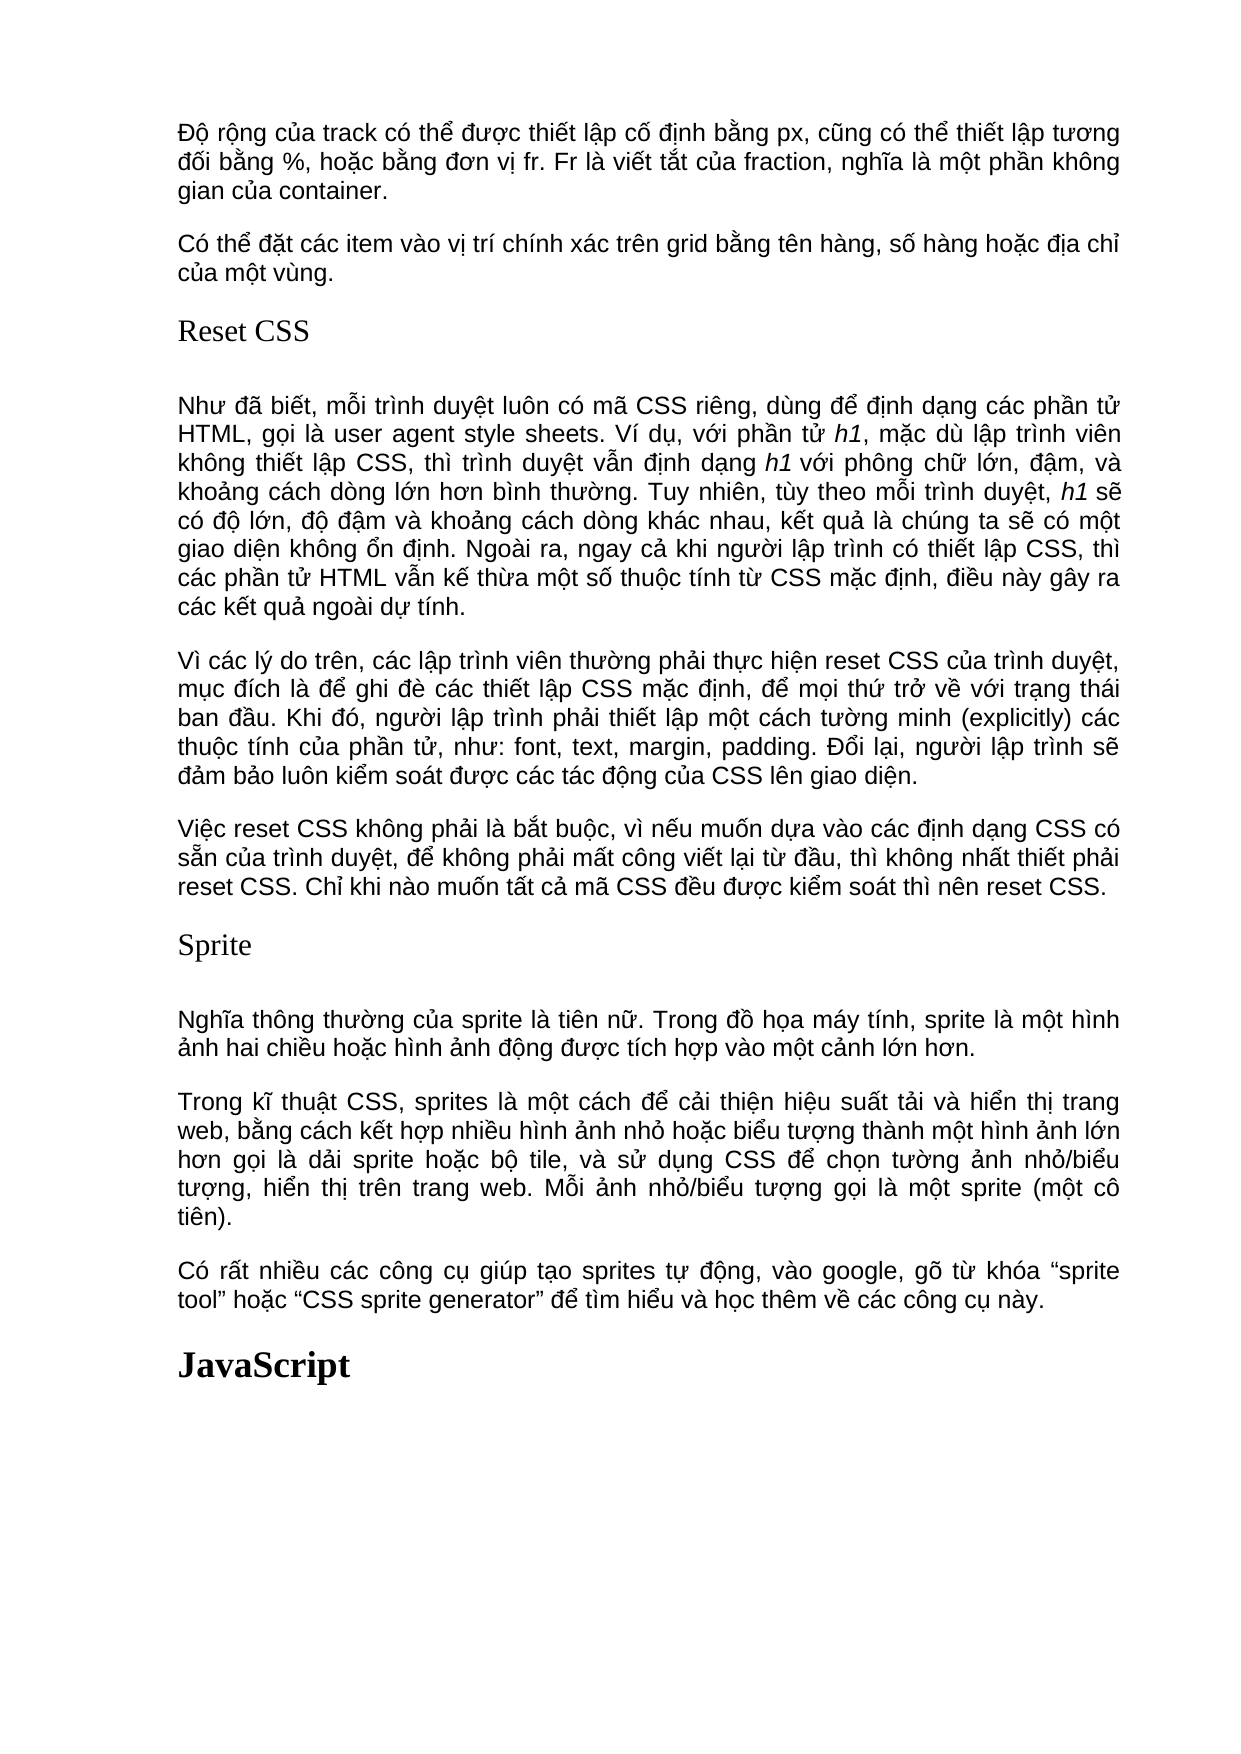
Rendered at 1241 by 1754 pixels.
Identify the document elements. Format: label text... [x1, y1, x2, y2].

text Nghĩa thông thường của sprite là tiên nữ. Trong đồ họa máy tính, sprite là một hình ảnh hai chiều hoặc hình ảnh động được tích hợp vào một cảnh lớn hơn. [177, 1004, 1122, 1062]
text Trong kĩ thuật CSS, sprites là một cách để cải thiện hiệu suất tải và hiển thị trang web, bằng cách kết hợp nhiều hình ảnh nhỏ hoặc biểu tượng thành một hình ảnh lớn hơn gọi là dải sprite hoặc bộ tile, và sử dụng CSS để chọn tường ảnh nhỏ/biểu tượng, hiển thị trên trang web. Mỗi ảnh nhỏ/biểu tượng gọi là một sprite (một cô tiên). [177, 1087, 1122, 1231]
text Có thể đặt các item vào vị trí chính xác trên grid bằng tên hàng, số hàng hoặc địa chỉ của một vùng. [177, 229, 1122, 287]
text Vì các lý do trên, các lập trình viên thường phải thực hiện reset CSS của trình duyệt, mục đích là để ghi đè các thiết lập CSS mặc định, để mọi thứ trở về với trạng thái ban đầu. Khi đó, người lập trình phải thiết lập một cách tường minh (explicitly) các thuộc tính của phần tử, như: font, text, margin, padding. Đổi lại, người lập trình sẽ đảm bảo luôn kiểm soát được các tác động của CSS lên giao diện. [177, 646, 1122, 789]
subtitle Sprite [177, 926, 1122, 962]
text Như đã biết, mỗi trình duyệt luôn có mã CSS riêng, dùng để định dạng các phần tử HTML, gọi là user agent style sheets. Ví dụ, với phần tử h1, mặc dù lập trình viên không thiết lập CSS, thì trình duyệt vẫn định dạng h1 với phông chữ lớn, đậm, và khoảng cách dòng lớn hơn bình thường. Tuy nhiên, tùy theo mỗi trình duyệt, h1 sẽ có độ lớn, độ đậm và khoảng cách dòng khác nhau, kết quả là chúng ta sẽ có một giao diện không ổn định. Ngoài ra, ngay cả khi người lập trình có thiết lập CSS, thì các phần tử HTML vẫn kế thừa một số thuộc tính từ CSS mặc định, điều này gây ra các kết quả ngoài dự tính. [177, 391, 1122, 621]
subtitle JavaScript [177, 1342, 1122, 1386]
text Việc reset CSS không phải là bắt buộc, vì nếu muốn dựa vào các định dạng CSS có sẵn của trình duyệt, để không phải mất công viết lại từ đầu, thì không nhất thiết phải reset CSS. Chỉ khi nào muốn tất cả mã CSS đều được kiểm soát thì nên reset CSS. [177, 814, 1122, 901]
text Có rất nhiều các công cụ giúp tạo sprites tự động, vào google, gõ từ khóa “sprite tool” hoặc “CSS sprite generator” để tìm hiểu và học thêm về các công cụ này. [177, 1256, 1122, 1313]
text Độ rộng của track có thể được thiết lập cố định bằng px, cũng có thể thiết lập tương đối bằng %, hoặc bằng đơn vị fr. Fr là viết tắt của fraction, nghĩa là một phần không gian của container. [177, 118, 1122, 204]
subtitle Reset CSS [177, 312, 1122, 348]
